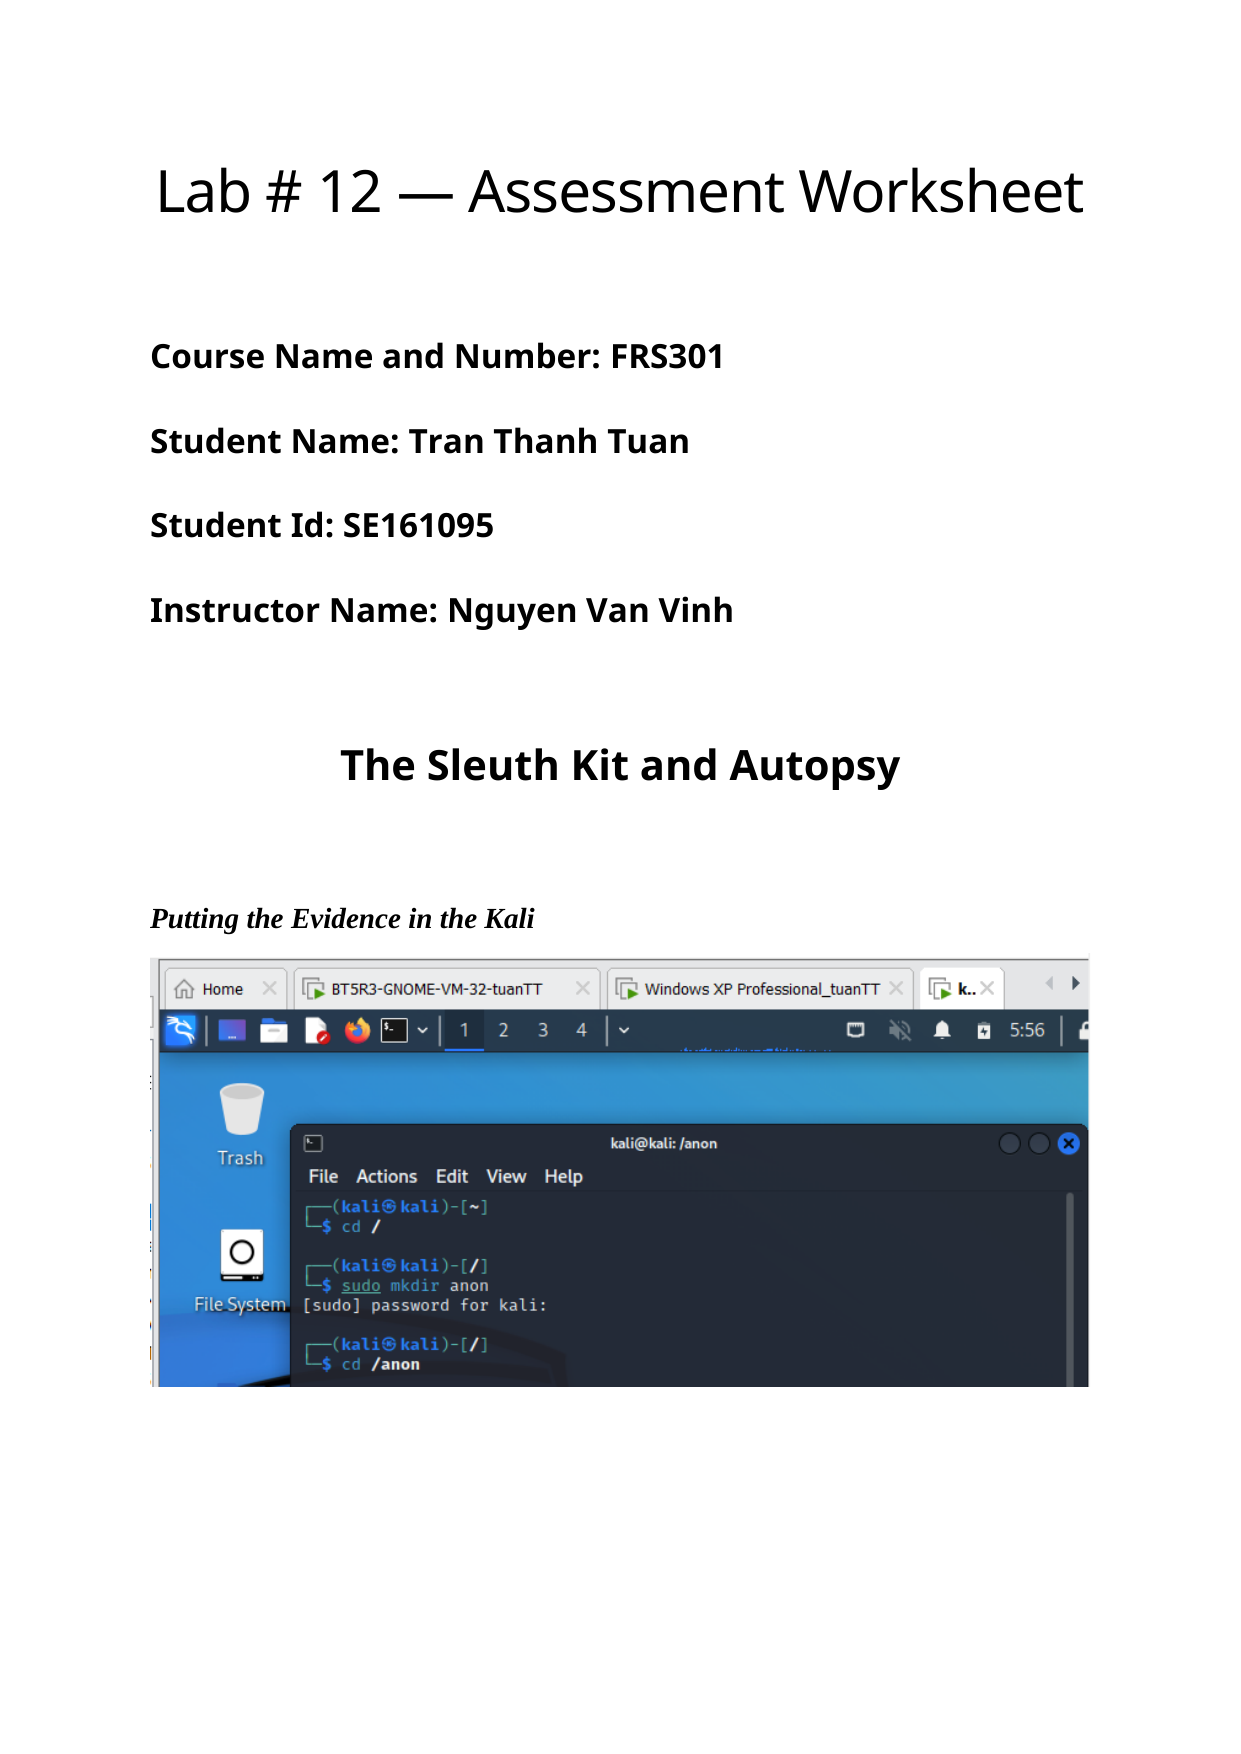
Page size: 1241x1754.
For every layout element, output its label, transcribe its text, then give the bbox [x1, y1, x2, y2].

text Course Name and Number: FRS301 [150, 333, 1090, 378]
text Student Name: Tran Thanh Tuan [150, 417, 1090, 463]
text The Sleuth Kit and Autopsy [150, 735, 1090, 792]
text Putting the Evidence in the Kali [150, 901, 1090, 934]
text Instructor Name: Nguyen Van Vinh [150, 587, 1090, 632]
title Lab # 12 — Assessment Worksheet [150, 150, 1090, 229]
picture [150, 953, 1091, 1387]
text Student Id: SE161095 [150, 502, 1090, 548]
